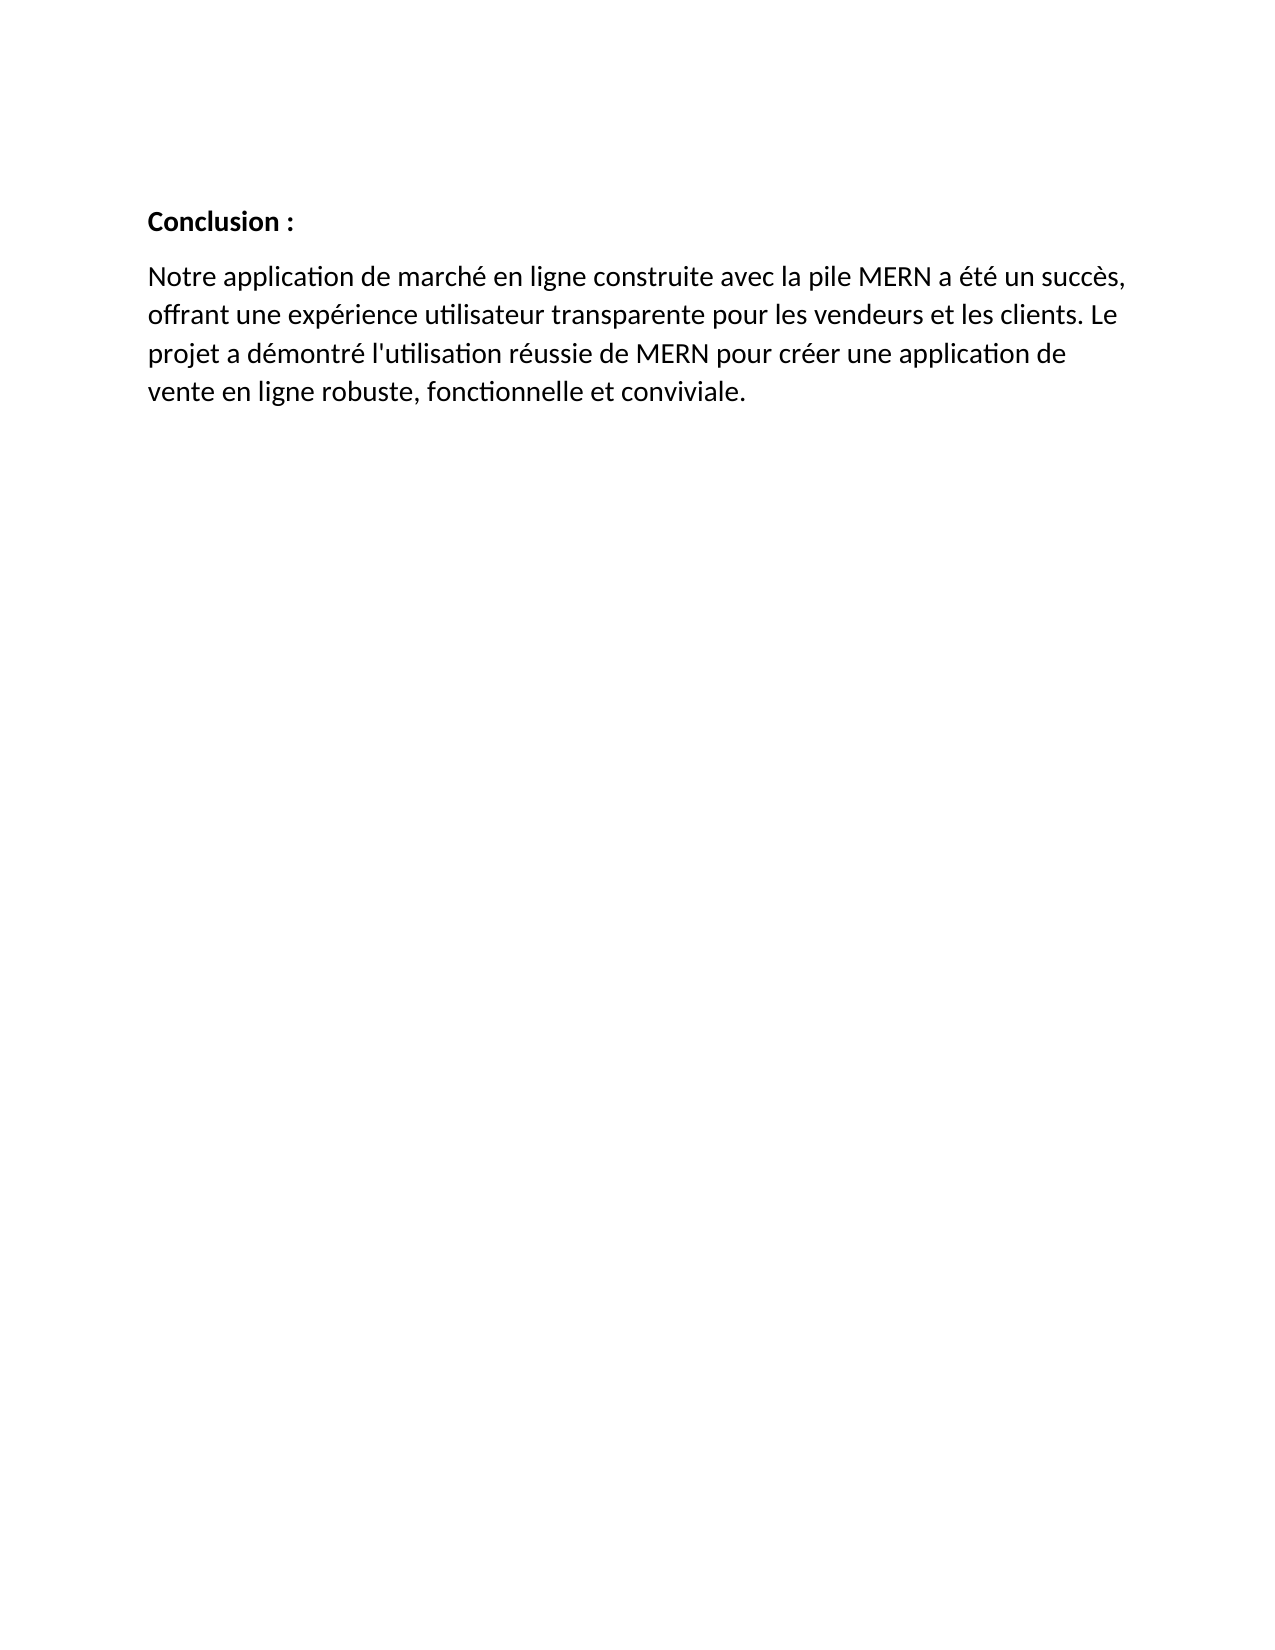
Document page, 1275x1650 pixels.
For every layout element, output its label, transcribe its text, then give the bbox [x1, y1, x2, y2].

text Notre application de marché en ligne construite avec la pile MERN a été un succès, offrant une expérience utilisateur transparente pour les vendeurs et les clients. Le projet a démontré l'utilisation réussie de MERN pour créer une application de vente en ligne robuste, fonctionnelle et conviviale. [148, 258, 1127, 409]
text Conclusion : [148, 203, 1127, 238]
